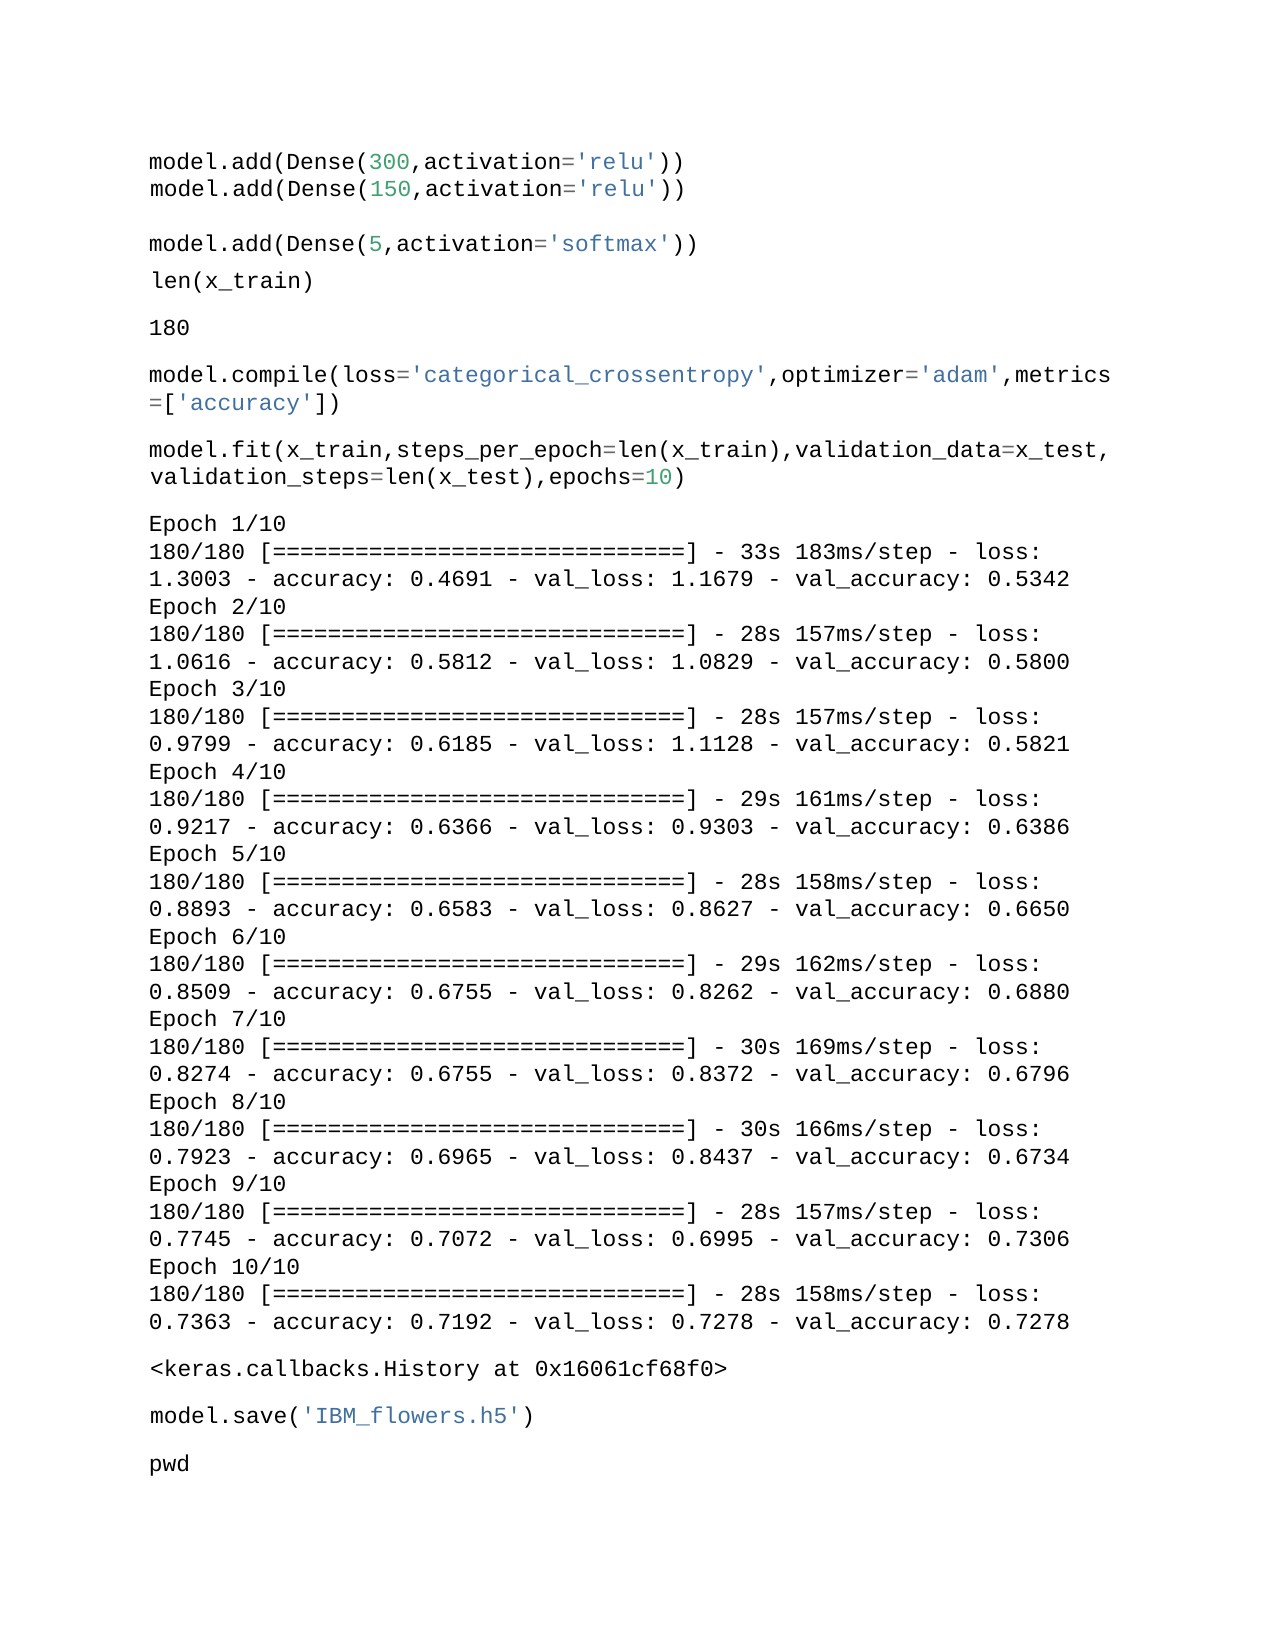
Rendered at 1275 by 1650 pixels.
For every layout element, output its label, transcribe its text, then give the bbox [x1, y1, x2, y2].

text 0.9799 - accuracy: 0.6185 - val_loss: 1.1128 - val_accuracy: 0.5821 [149, 733, 1116, 758]
text 180/180 [==============================] - 28s 157ms/step - loss: [149, 623, 1116, 648]
text 180 [149, 316, 702, 342]
text Epoch 4/10 [149, 760, 1116, 786]
text 0.7745 - accuracy: 0.7072 - val_loss: 0.6995 - val_accuracy: 0.7306 [149, 1228, 1116, 1253]
text 180/180 [==============================] - 28s 158ms/step - loss: [149, 870, 1116, 896]
text 180/180 [==============================] - 28s 157ms/step - loss: [149, 705, 1116, 731]
text Epoch 10/10 [149, 1255, 1116, 1281]
text 0.8893 - accuracy: 0.6583 - val_loss: 0.8627 - val_accuracy: 0.6650 [149, 898, 1116, 923]
text Epoch 2/10 [149, 595, 1116, 621]
text Epoch 9/10 [149, 1173, 1116, 1198]
text model.add(Dense(300,activation='relu')) model.add(Dense(150,activation='relu')) [149, 150, 1116, 203]
text Epoch 1/10 [149, 513, 1116, 538]
text Epoch 3/10 [149, 678, 1116, 703]
text Epoch 5/10 [149, 843, 1116, 868]
text 180/180 [==============================] - 29s 162ms/step - loss: [149, 953, 1116, 978]
text 0.7363 - accuracy: 0.7192 - val_loss: 0.7278 - val_accuracy: 0.7278 <keras.callbacks.History at 0x16061cf68f0> model.save('IBM_flowers.h5') [149, 1310, 1074, 1430]
text pwd [149, 1452, 1074, 1478]
text 1.3003 - accuracy: 0.4691 - val_loss: 1.1679 - val_accuracy: 0.5342 [149, 568, 1116, 593]
text 180/180 [==============================] - 29s 161ms/step - loss: [149, 788, 1116, 813]
text Epoch 7/10 [149, 1008, 1116, 1033]
text 0.8509 - accuracy: 0.6755 - val_loss: 0.8262 - val_accuracy: 0.6880 [149, 980, 1116, 1006]
text 0.9217 - accuracy: 0.6366 - val_loss: 0.9303 - val_accuracy: 0.6386 [149, 815, 1116, 841]
text 0.7923 - accuracy: 0.6965 - val_loss: 0.8437 - val_accuracy: 0.6734 [149, 1145, 1116, 1171]
text 180/180 [==============================] - 33s 183ms/step - loss: [149, 540, 1116, 566]
text model.add(Dense(5,activation='softmax')) len(x_train) [149, 232, 702, 295]
text 180/180 [==============================] - 30s 169ms/step - loss: [149, 1035, 1116, 1061]
text Epoch 6/10 [149, 925, 1116, 951]
text model.fit(x_train,steps_per_epoch=len(x_train),validation_data=x_test, validation_steps=len(x_test),epochs=10) [149, 438, 1116, 491]
text 1.0616 - accuracy: 0.5812 - val_loss: 1.0829 - val_accuracy: 0.5800 [149, 650, 1116, 676]
text model.compile(loss='categorical_crossentropy',optimizer='adam',metrics [149, 363, 1116, 389]
text 180/180 [==============================] - 28s 157ms/step - loss: [149, 1200, 1116, 1226]
text 180/180 [==============================] - 28s 158ms/step - loss: [149, 1283, 1116, 1308]
text 180/180 [==============================] - 30s 166ms/step - loss: [149, 1118, 1116, 1143]
text =['accuracy']) [149, 391, 1116, 417]
text Epoch 8/10 [149, 1090, 1116, 1116]
text 0.8274 - accuracy: 0.6755 - val_loss: 0.8372 - val_accuracy: 0.6796 [149, 1063, 1116, 1088]
